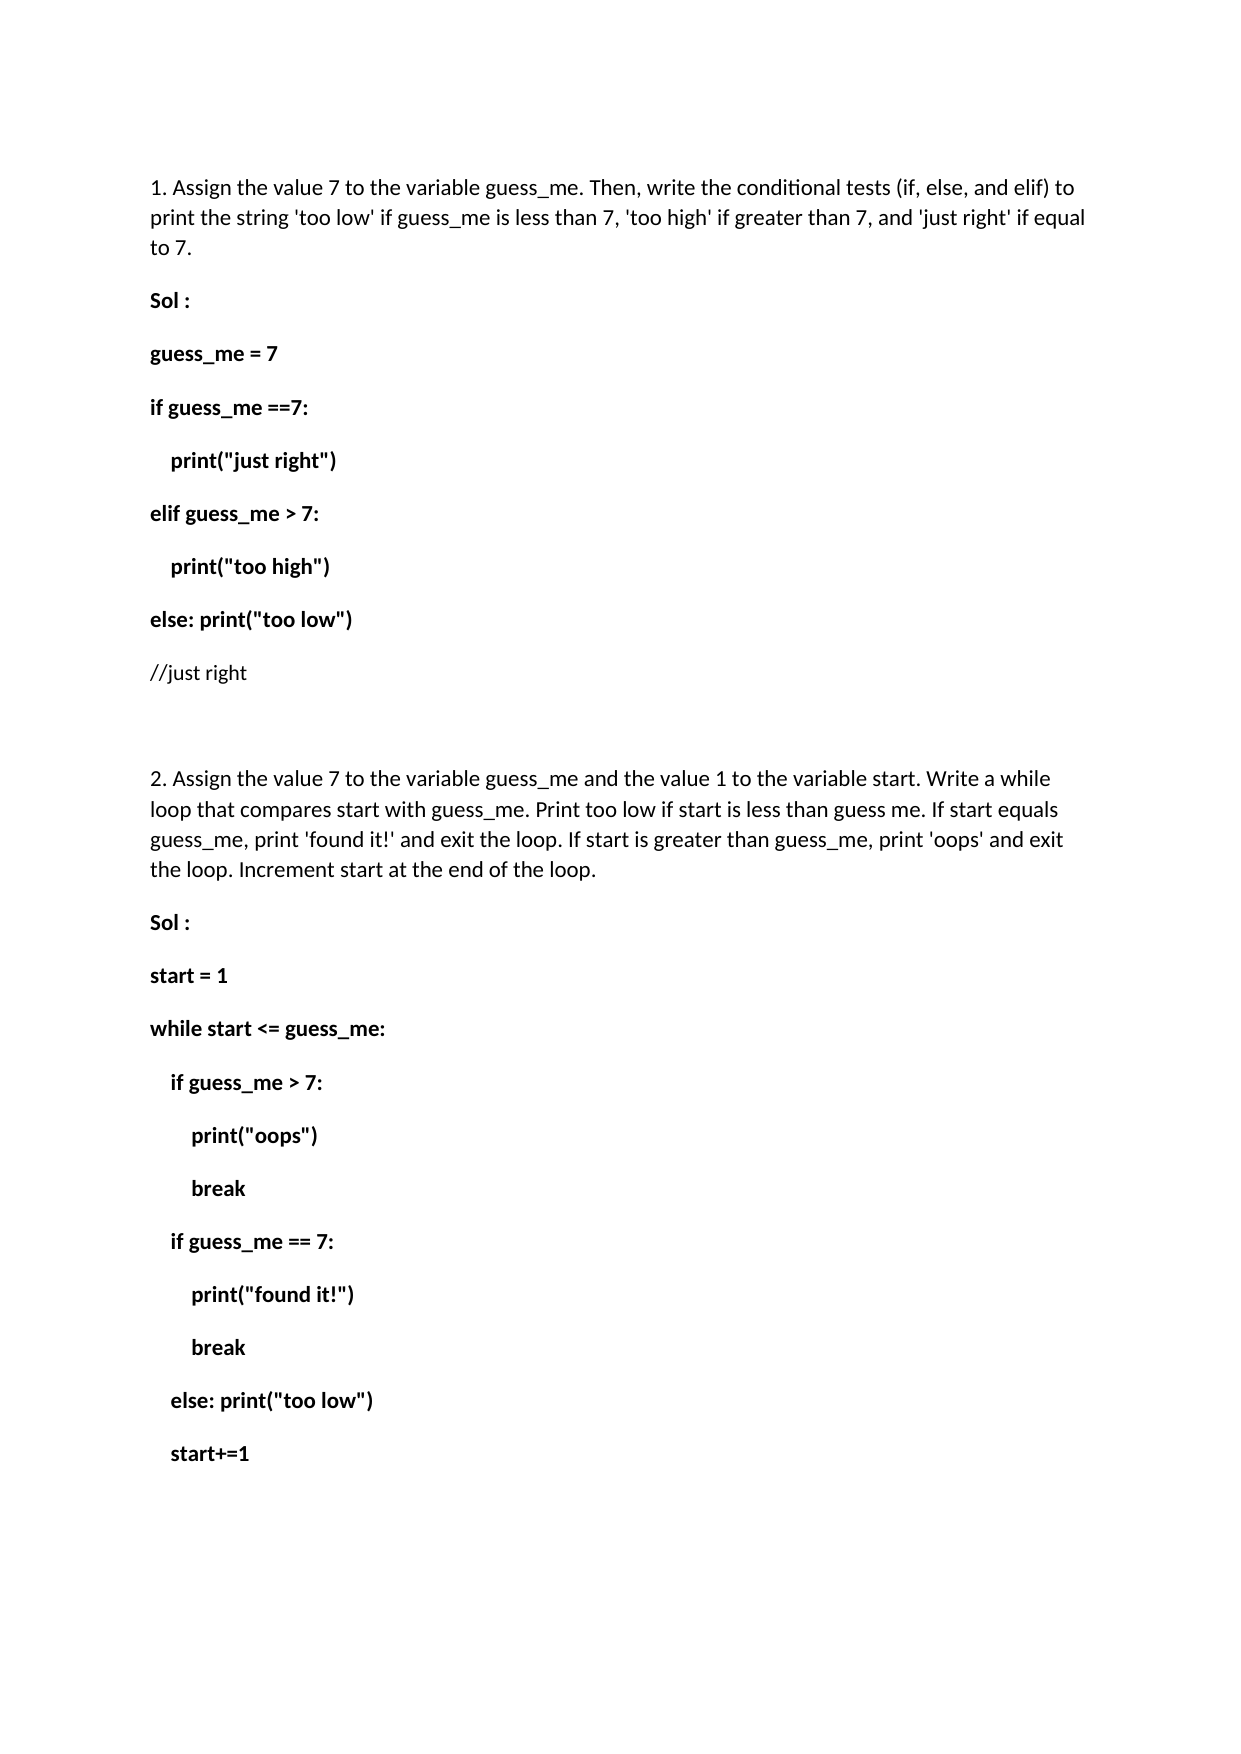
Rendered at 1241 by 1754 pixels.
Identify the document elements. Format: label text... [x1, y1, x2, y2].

text if guess_me == 7: [150, 1227, 1090, 1255]
text print("too high") [150, 552, 1090, 580]
text while start <= guess_me: [150, 1014, 1090, 1043]
text else: print("too low") [150, 605, 1090, 633]
text Sol : [150, 286, 1090, 314]
text break [150, 1174, 1090, 1202]
text guess_me = 7 [150, 339, 1090, 368]
text else: print("too low") [150, 1386, 1090, 1414]
text //just right [150, 658, 1090, 686]
text break [150, 1333, 1090, 1361]
text 2. Assign the value 7 to the variable guess_me and the value 1 to the variable start. Write a while loop that compares start with guess_me. Print too low if start is less than guess me. If start equals guess_me, print 'found it!' and exit the loop. If start is greater than guess_me, print 'oops' and exit the loop. Increment start at the end of the loop. [150, 764, 1090, 883]
text elif guess_me > 7: [150, 499, 1090, 527]
text print("just right") [150, 446, 1090, 474]
text Sol : [150, 908, 1090, 936]
text start+=1 [150, 1439, 1090, 1468]
text start = 1 [150, 961, 1090, 989]
text if guess_me ==7: [150, 393, 1090, 421]
text print("oops") [150, 1121, 1090, 1149]
text 1. Assign the value 7 to the variable guess_me. Then, write the conditional tests (if, else, and elif) to print the string 'too low' if guess_me is less than 7, 'too high' if greater than 7, and 'just right' if equal to 7. [150, 173, 1090, 261]
text if guess_me > 7: [150, 1068, 1090, 1096]
text print("found it!") [150, 1280, 1090, 1308]
